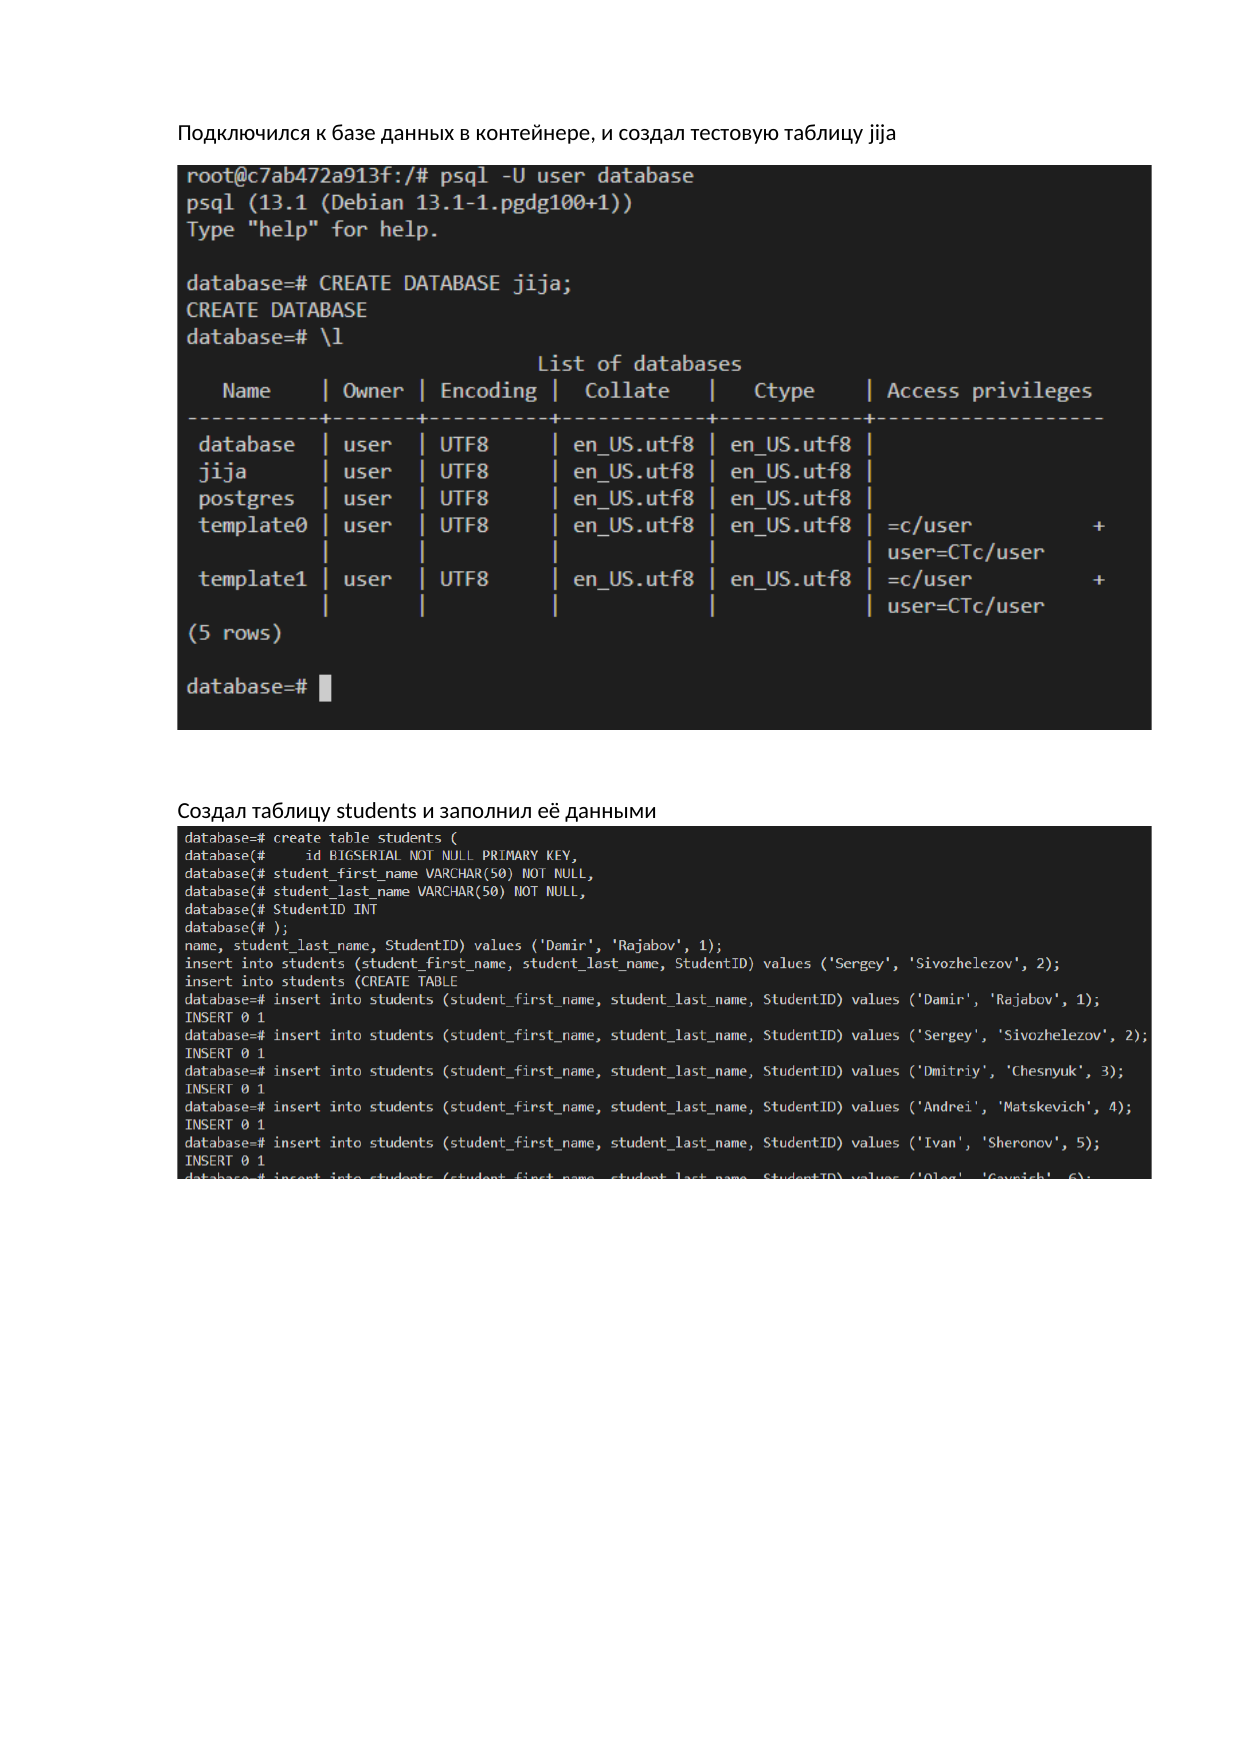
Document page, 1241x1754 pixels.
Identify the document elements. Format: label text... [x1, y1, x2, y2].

picture [177, 826, 1152, 1179]
picture [177, 165, 1152, 730]
text Создал таблицу students и заполнил её данными [177, 796, 1152, 826]
text Подключился к базе данных в контейнере, и создал тестовую таблицу jija [177, 118, 1152, 146]
